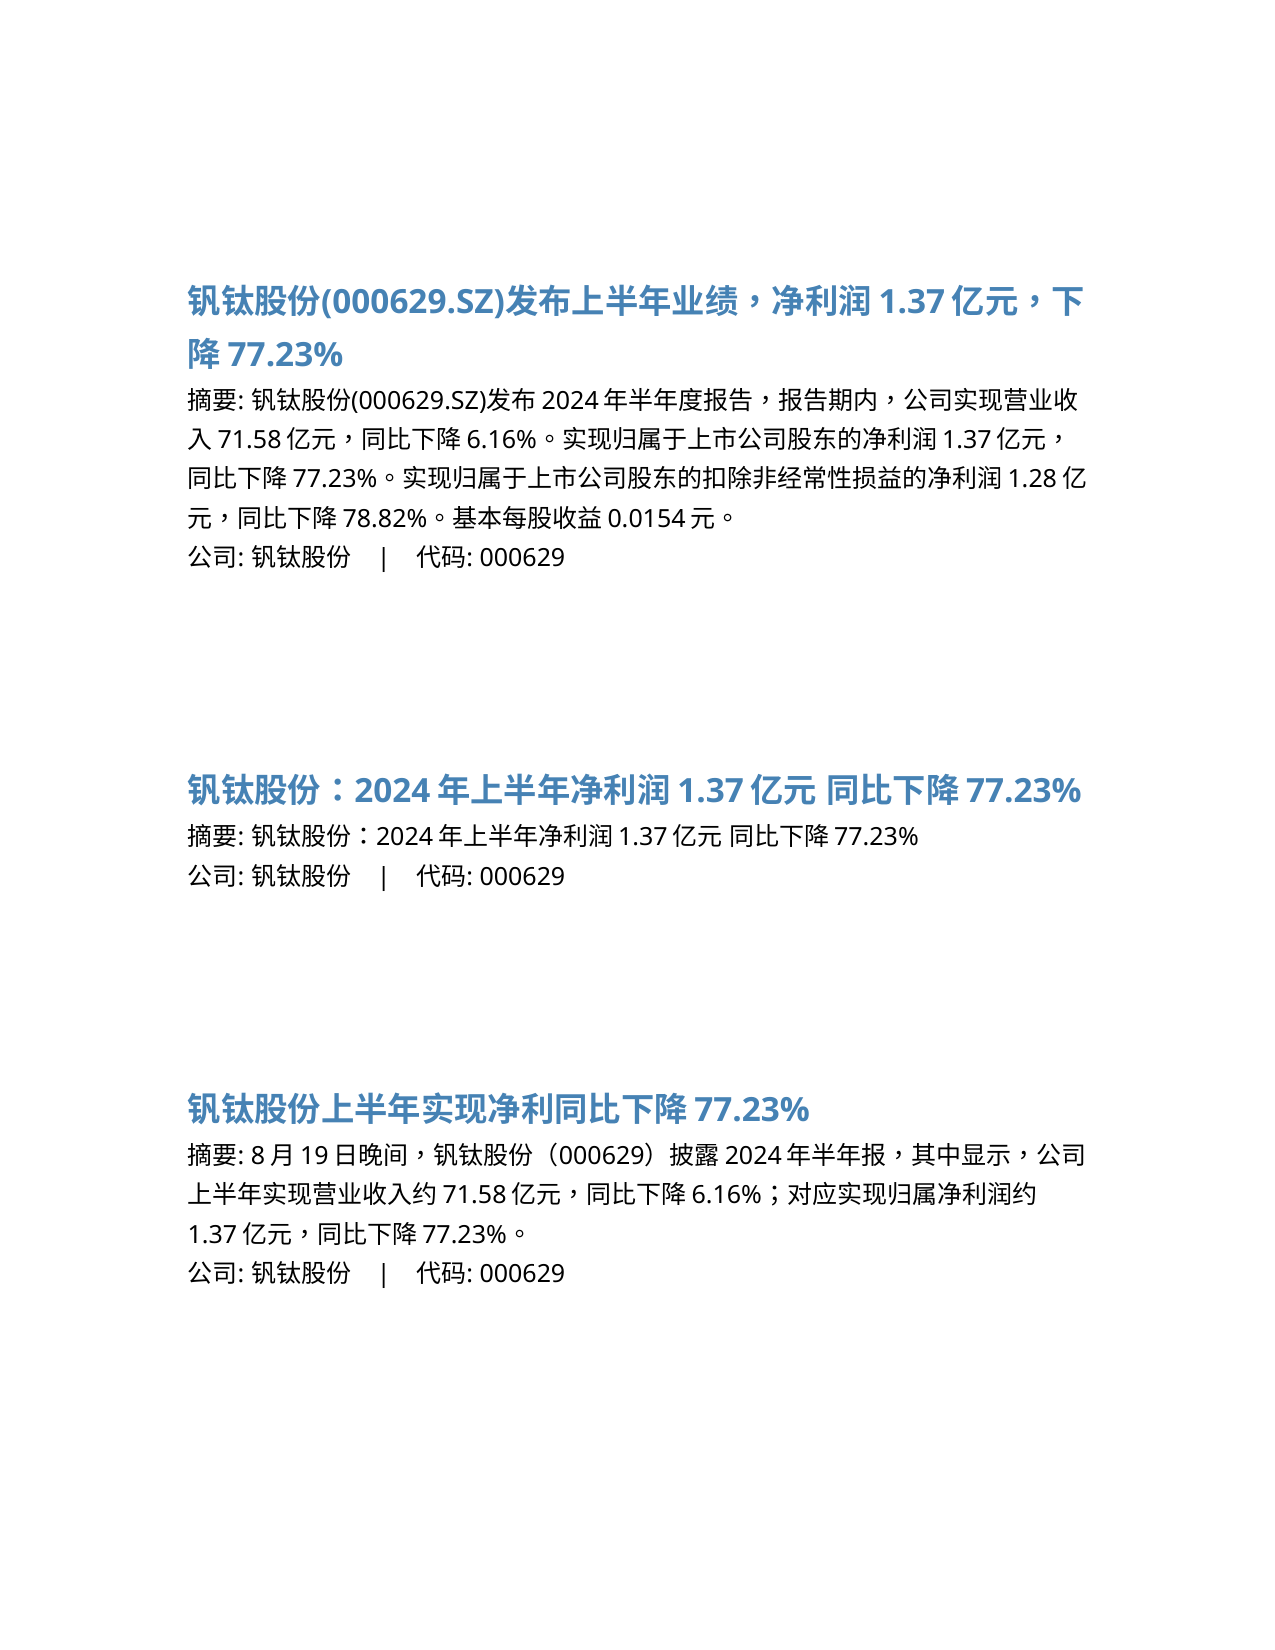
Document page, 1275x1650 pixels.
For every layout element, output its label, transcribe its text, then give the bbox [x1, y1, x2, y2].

subtitle 钒钛股份上半年实现净利同比下降77.23% [187, 1086, 1087, 1131]
subtitle 钒钛股份(000629.SZ)发布上半年业绩，净利润1.37亿元，下降77.23% [187, 278, 1087, 376]
subtitle 钒钛股份：2024年上半年净利润1.37亿元 同比下降77.23% [187, 767, 1087, 812]
text 摘要: 钒钛股份：2024年上半年净利润1.37亿元 同比下降77.23% 公司: 钒钛股份 | 代码: 000629 [187, 819, 1087, 931]
text 摘要: 钒钛股份(000629.SZ)发布2024年半年度报告，报告期内，公司实现营业收入71.58亿元，同比下降6.16%。实现归属于上市公司股东的净利润1.37亿元，同比下降77.23%。实现归属于上市公司股东的扣除非经常性损益的净利润1.28亿元，同比下降78.82%。基本每股收益0.0154元。 公司: 钒钛股份 | 代码: 000629 [187, 383, 1087, 613]
text 摘要: 8月19日晚间，钒钛股份（000629）披露2024年半年报，其中显示，公司上半年实现营业收入约71.58亿元，同比下降6.16%；对应实现归属净利润约1.37亿元，同比下降77.23%。 公司: 钒钛股份 | 代码: 000629 [187, 1138, 1087, 1329]
